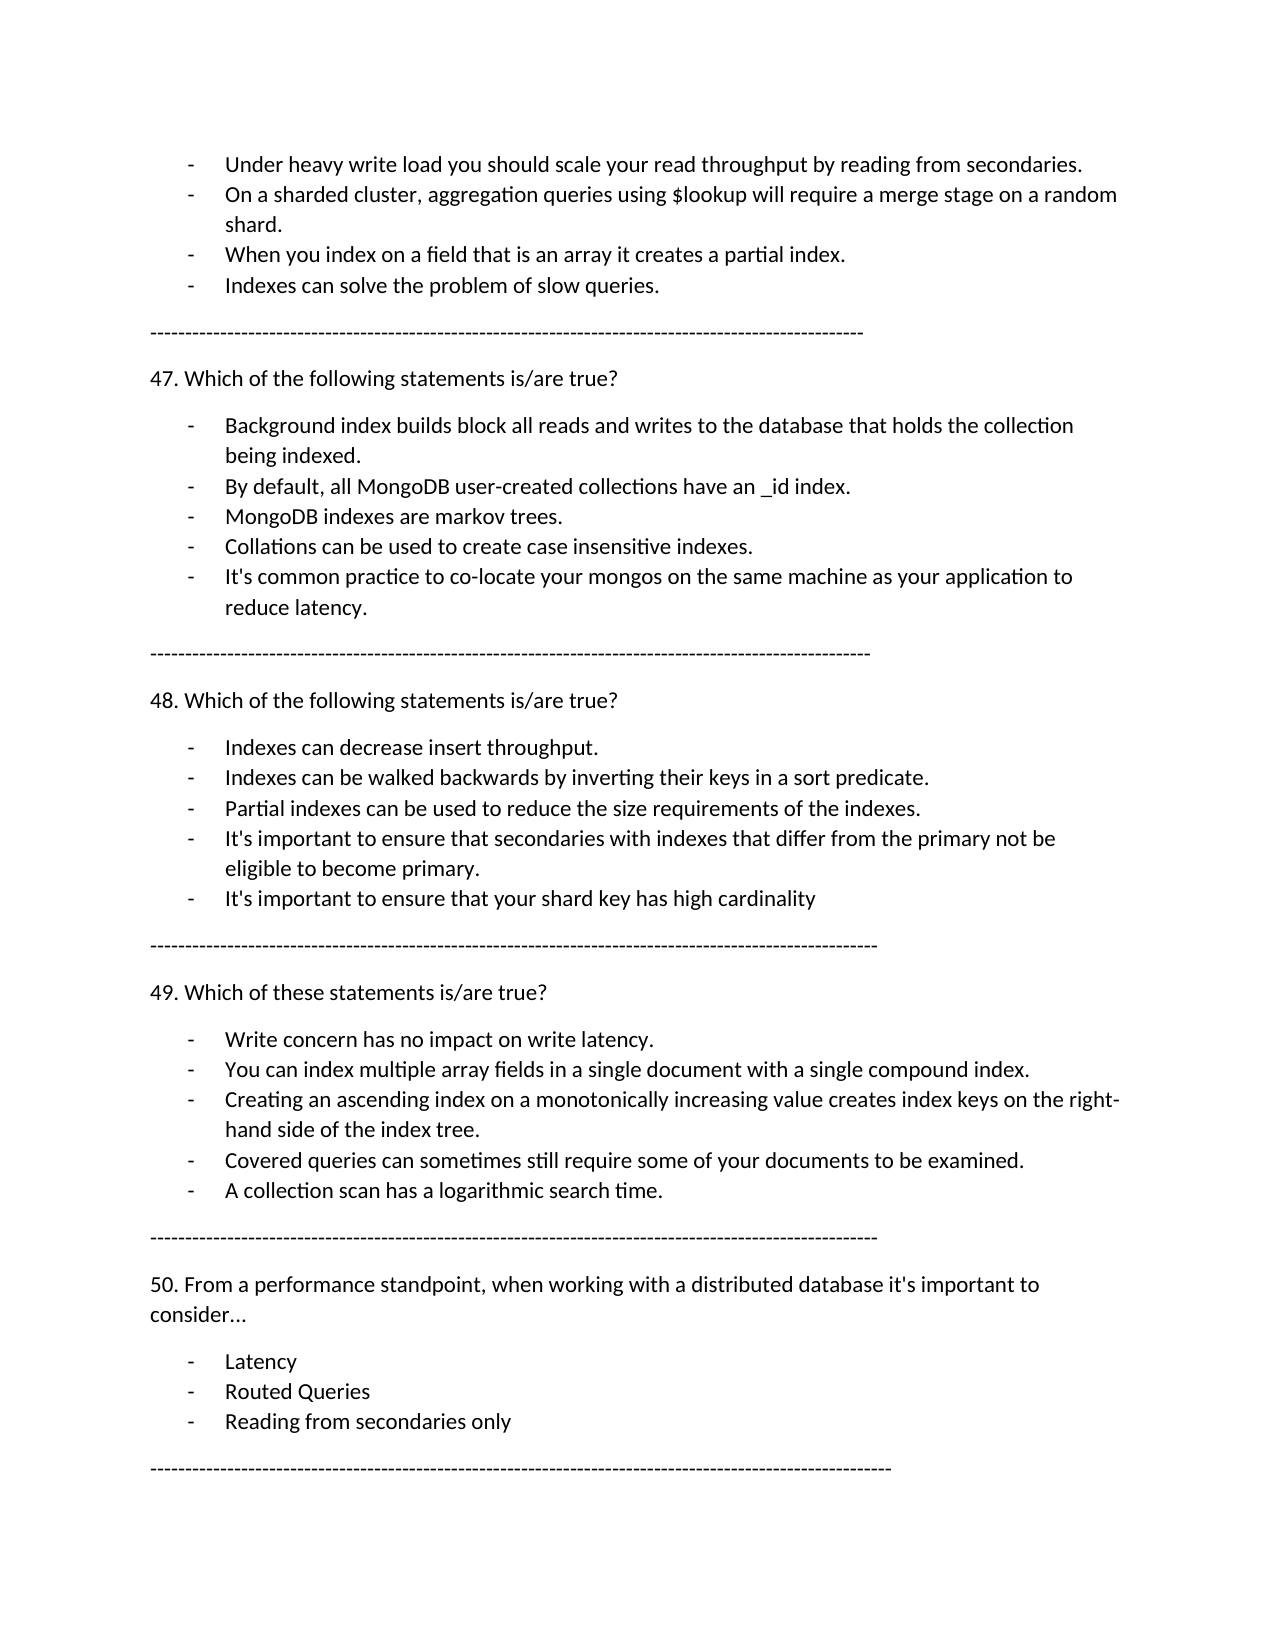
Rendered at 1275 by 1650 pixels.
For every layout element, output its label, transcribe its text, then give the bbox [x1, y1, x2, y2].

list Collations can be used to create case insensitive indexes. [187, 532, 1125, 560]
list Indexes can be walked backwards by inverting their keys in a sort predicate. [187, 763, 1125, 792]
text ------------------------------------------------------------------------------------------------------- [150, 639, 1125, 668]
list Latency [187, 1347, 1125, 1375]
list Under heavy write load you should scale your read throughput by reading from secondaries. [187, 150, 1125, 178]
text 47. Which of the following statements is/are true? [150, 364, 1125, 393]
text 49. Which of these statements is/are true? [150, 978, 1125, 1006]
list Background index builds block all reads and writes to the database that holds the collection being indexed. [187, 411, 1125, 470]
text -------------------------------------------------------------------------------------------------------- [150, 1223, 1125, 1251]
list It's common practice to co-locate your mongos on the same machine as your application to reduce latency. [187, 562, 1125, 621]
list On a sharded cluster, aggregation queries using $lookup will require a merge stage on a random shard. [187, 180, 1125, 238]
list By default, all MongoDB user-created collections have an _id index. [187, 472, 1125, 500]
text ---------------------------------------------------------------------------------------------------------- [150, 1454, 1125, 1482]
list Indexes can decrease insert throughput. [187, 733, 1125, 761]
list Write concern has no impact on write latency. [187, 1025, 1125, 1053]
list Routed Queries [187, 1377, 1125, 1405]
list Covered queries can sometimes still require some of your documents to be examined. [187, 1146, 1125, 1174]
list You can index multiple array fields in a single document with a single compound index. [187, 1055, 1125, 1083]
list It's important to ensure that your shard key has high cardinality [187, 884, 1125, 912]
list Partial indexes can be used to reduce the size requirements of the indexes. [187, 794, 1125, 822]
text 50. From a performance standpoint, when working with a distributed database it's important to consider... [150, 1270, 1125, 1328]
text ------------------------------------------------------------------------------------------------------ [150, 318, 1125, 346]
list Creating an ascending index on a monotonically increasing value creates index keys on the right-hand side of the index tree. [187, 1085, 1125, 1144]
list It's important to ensure that secondaries with indexes that differ from the primary not be eligible to become primary. [187, 824, 1125, 882]
list When you index on a field that is an array it creates a partial index. [187, 241, 1125, 269]
text 48. Which of the following statements is/are true? [150, 686, 1125, 714]
list Reading from secondaries only [187, 1407, 1125, 1435]
text -------------------------------------------------------------------------------------------------------- [150, 931, 1125, 959]
list MongoDB indexes are markov trees. [187, 502, 1125, 530]
list A collection scan has a logarithmic search time. [187, 1176, 1125, 1204]
list Indexes can solve the problem of slow queries. [187, 271, 1125, 299]
